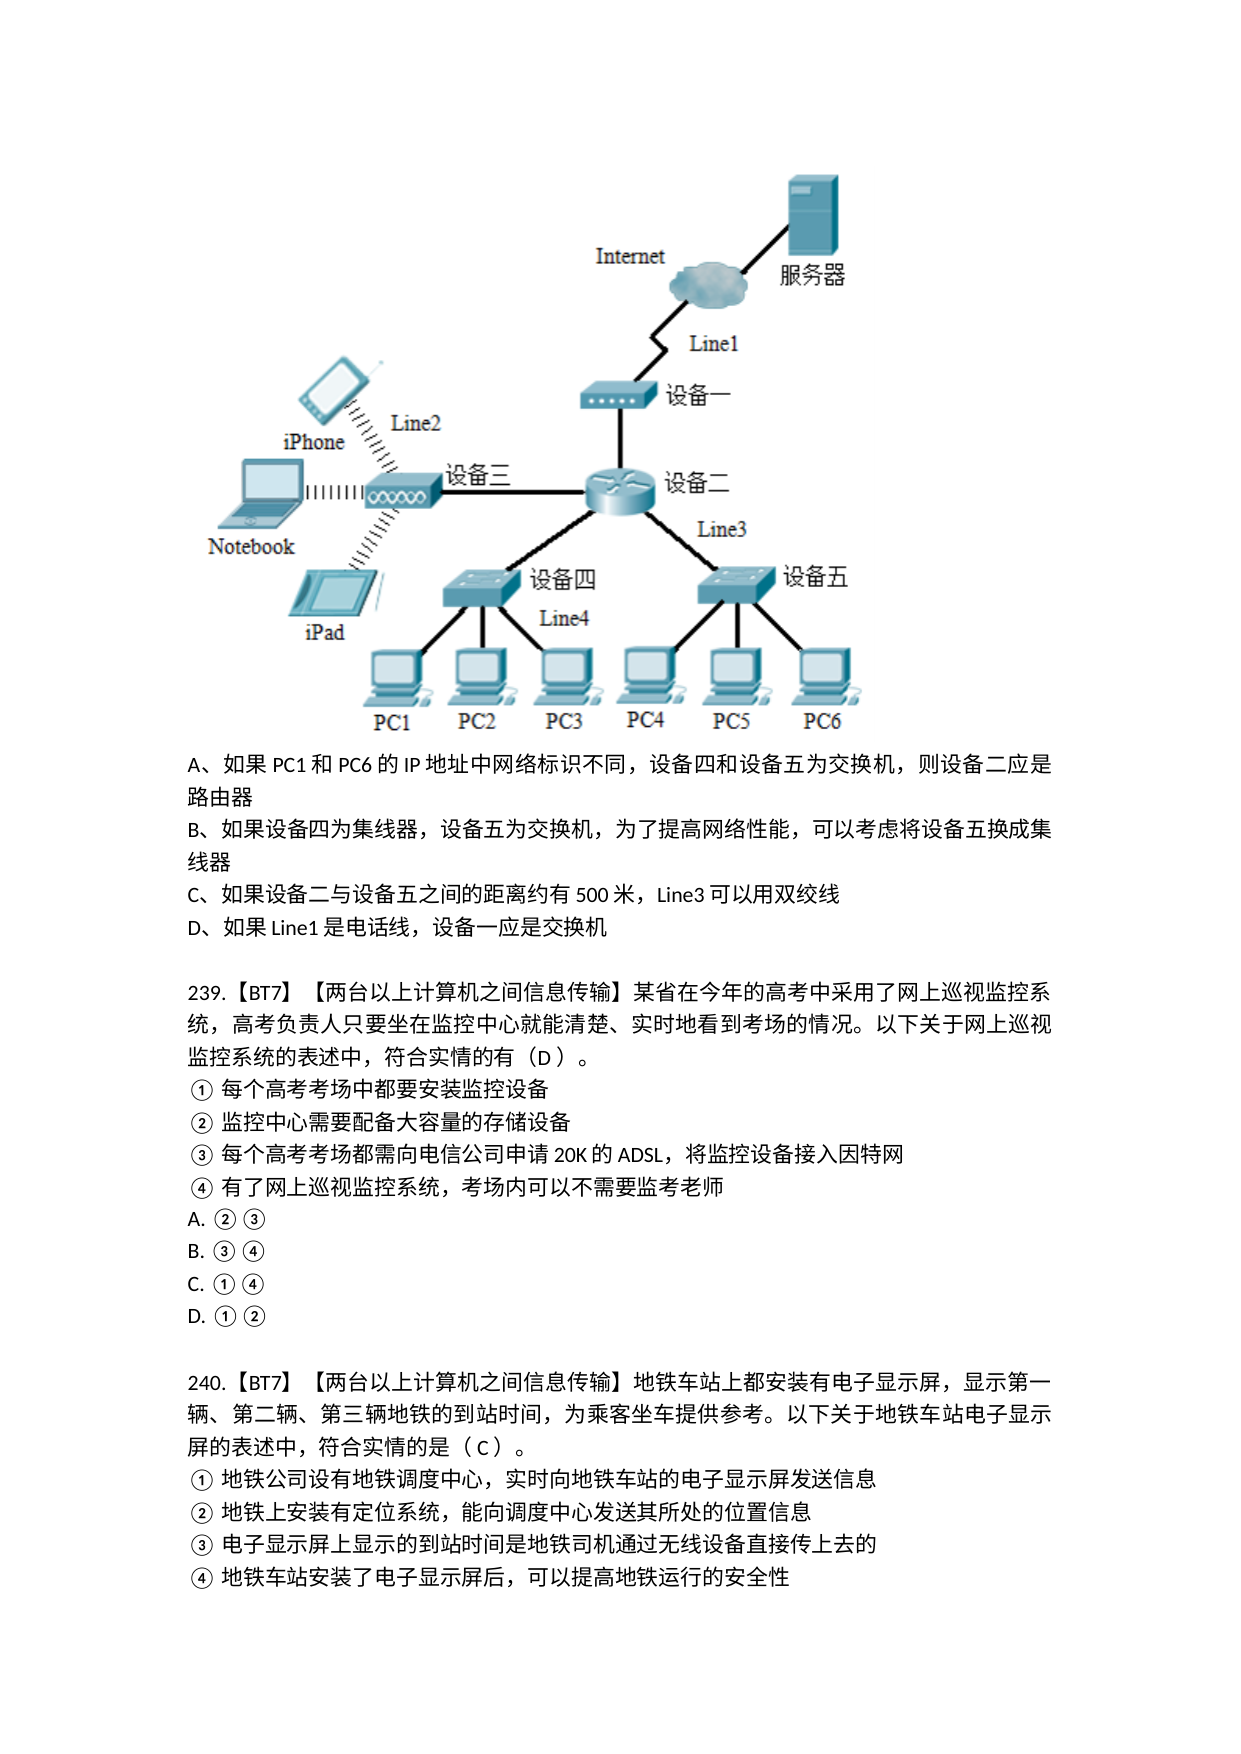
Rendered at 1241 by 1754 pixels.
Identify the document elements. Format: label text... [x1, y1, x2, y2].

text D、如果Line1是电话线，设备一应是交换机 [187, 909, 1053, 942]
text ②监控中心需要配备大容量的存储设备 [187, 1104, 1053, 1137]
text ④有了网上巡视监控系统，考场内可以不需要监考老师 [187, 1169, 1053, 1202]
text 240.【BT7】【两台以上计算机之间信息传输】地铁车站上都安装有电子显示屏，显示第一辆、第二辆、第三辆地铁的到站时间，为乘客坐车提供参考。以下关于地铁车站电子显示屏的表述中，符合实情的是（ C ）。 [187, 1364, 1053, 1462]
text B、如果设备四为集线器，设备五为交换机，为了提高网络性能，可以考虑将设备五换成集线器 [187, 812, 1053, 877]
text C. ①④ [187, 1267, 1053, 1299]
text ①每个高考考场中都要安装监控设备 [187, 1072, 1053, 1104]
text C、如果设备二与设备五之间的距离约有500米，Line3可以用双绞线 [187, 877, 1053, 909]
text ④地铁车站安装了电子显示屏后，可以提高地铁运行的安全性 [187, 1559, 1053, 1592]
text B. ③④ [187, 1234, 1053, 1267]
text ③每个高考考场都需向电信公司申请20K的ADSL，将监控设备接入因特网 [187, 1137, 1053, 1169]
text ③电子显示屏上显示的到站时间是地铁司机通过无线设备直接传上去的 [187, 1527, 1053, 1559]
text D. ①② [187, 1299, 1053, 1332]
text ②地铁上安装有定位系统，能向调度中心发送其所处的位置信息 [187, 1494, 1053, 1527]
text A、如果PC1和PC6的IP地址中网络标识不同，设备四和设备五为交换机，则设备二应是路由器 [187, 747, 1053, 812]
text A. ②③ [187, 1202, 1053, 1234]
text 239.【BT7】【两台以上计算机之间信息传输】某省在今年的高考中采用了网上巡视监控系统，高考负责人只要坐在监控中心就能清楚、实时地看到考场的情况。以下关于网上巡视监控系统的表述中，符合实情的有（D ）。 [187, 974, 1053, 1072]
picture [192, 166, 876, 743]
text ①地铁公司设有地铁调度中心，实时向地铁车站的电子显示屏发送信息 [187, 1462, 1053, 1494]
